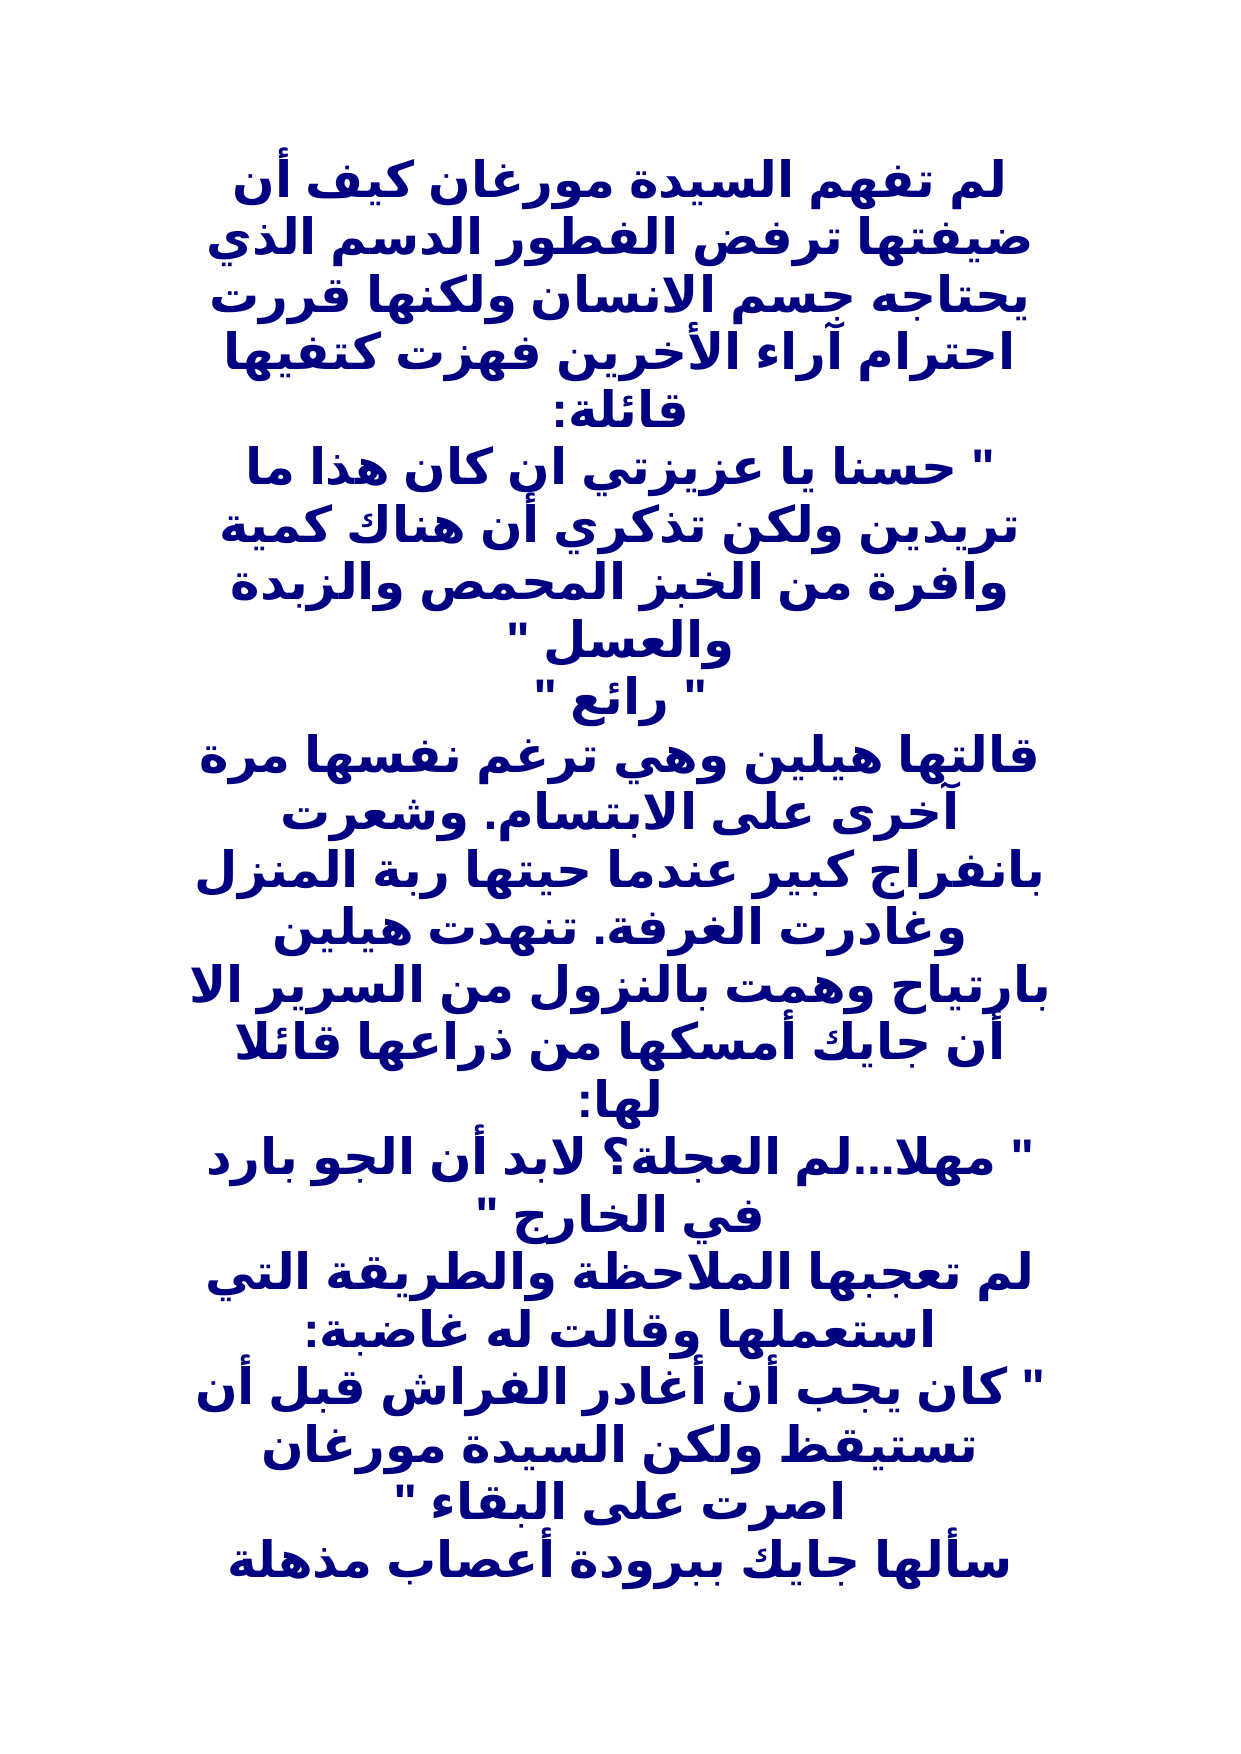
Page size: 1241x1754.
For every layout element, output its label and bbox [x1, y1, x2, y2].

text [187, 150, 1053, 1587]
